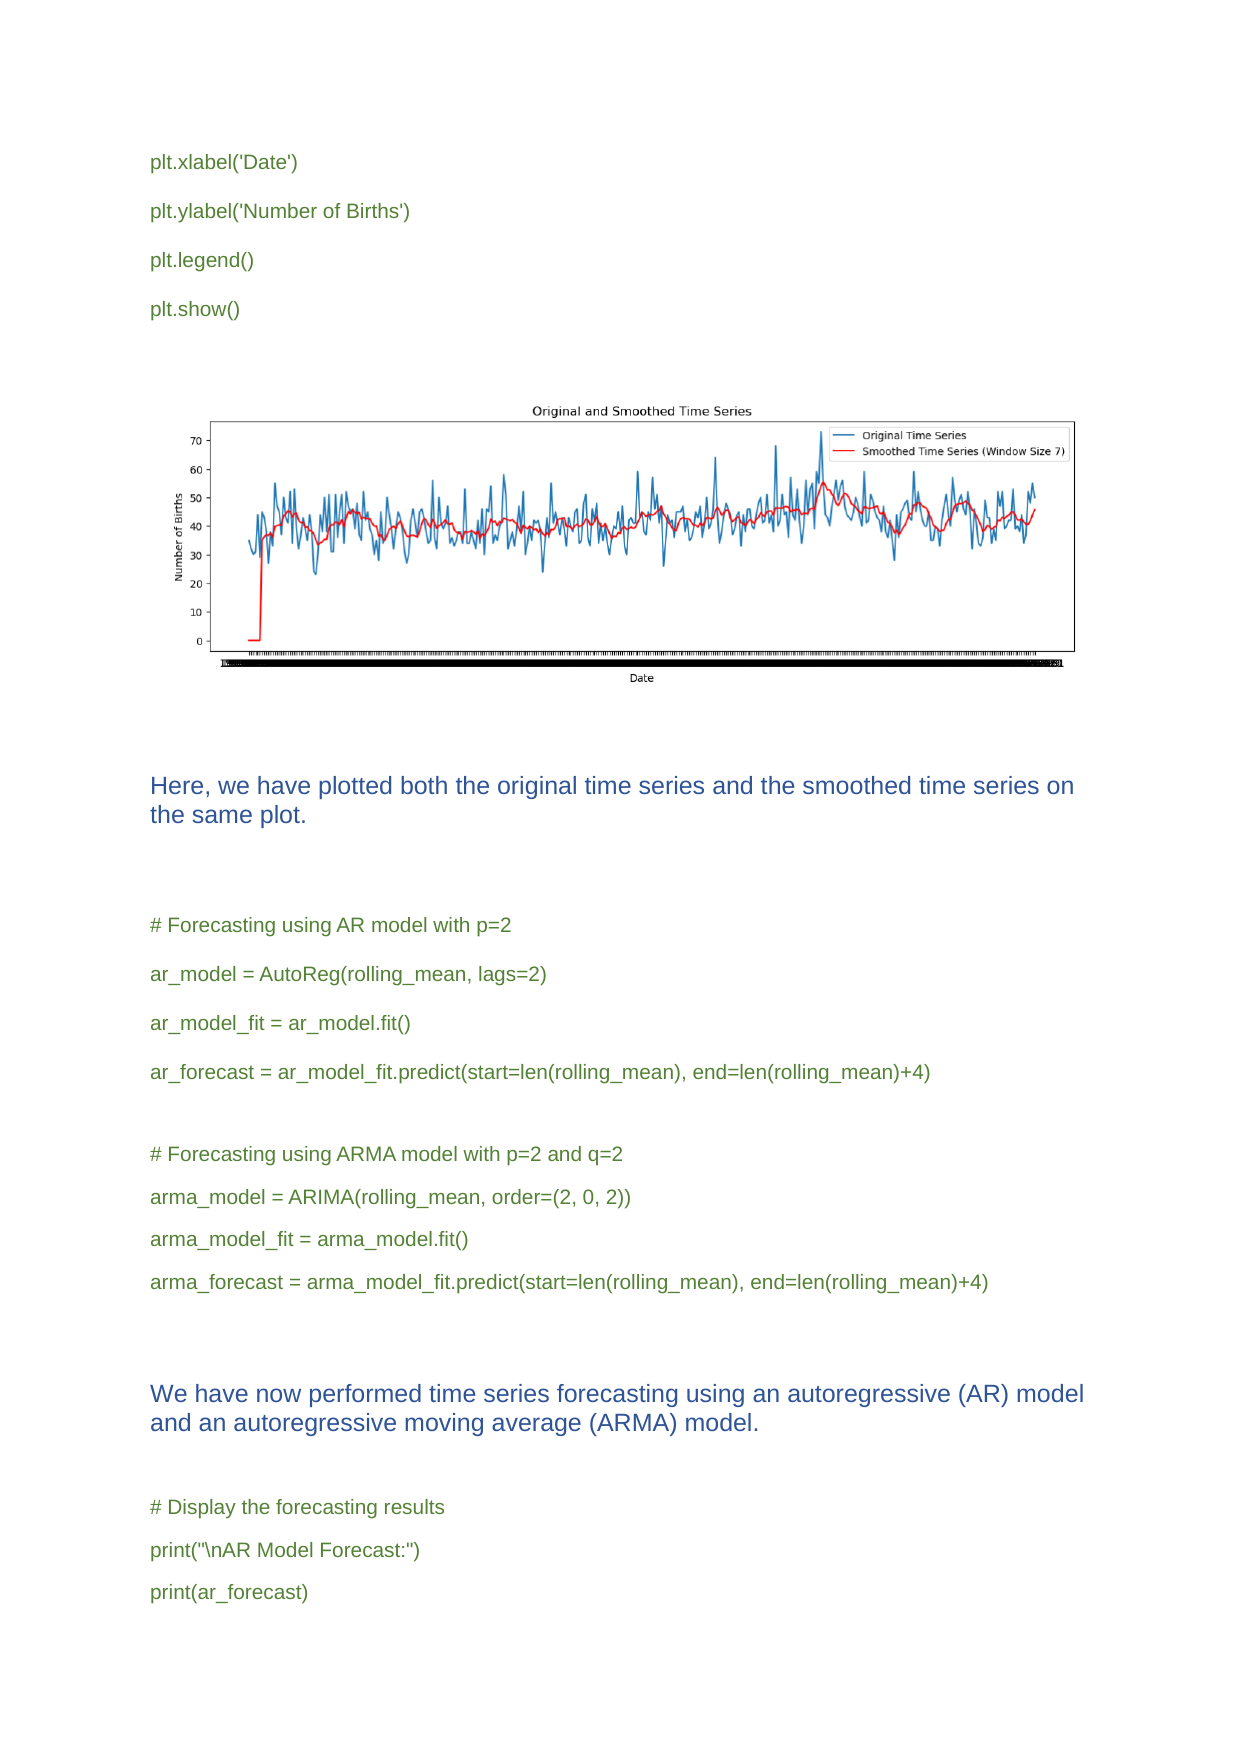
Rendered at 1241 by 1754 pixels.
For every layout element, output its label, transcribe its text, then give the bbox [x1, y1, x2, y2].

text ar_model_fit = ar_model.fit() [150, 1011, 1090, 1034]
text Here, we have plotted both the original time series and the smoothed time series on the same plot. [150, 771, 1090, 829]
text arma_forecast = arma_model_fit.predict(start=len(rolling_mean), end=len(rolling_mean)+4) [150, 1269, 1090, 1293]
text arma_model_fit = arma_model.fit() [150, 1227, 1090, 1251]
text We have now performed time series forecasting using an autoregressive (AR) model and an autoregressive moving average (ARMA) model. [150, 1379, 1090, 1436]
picture [150, 404, 1091, 688]
text plt.ylabel('Number of Births') [150, 199, 1090, 223]
text # Display the forecasting results [150, 1495, 1090, 1519]
text # Forecasting using AR model with p=2 [150, 913, 1090, 937]
text print("\nAR Model Forecast:") [150, 1537, 1090, 1561]
text plt.show() [150, 297, 1090, 321]
text ar_forecast = ar_model_fit.predict(start=len(rolling_mean), end=len(rolling_mean)+4) [150, 1059, 1090, 1083]
text plt.xlabel('Date') [150, 150, 1090, 174]
text arma_model = ARIMA(rolling_mean, order=(2, 0, 2)) [150, 1184, 1090, 1208]
text ar_model = AutoReg(rolling_mean, lags=2) [150, 962, 1090, 986]
text print(ar_forecast) [150, 1580, 1090, 1604]
text plt.legend() [150, 248, 1090, 272]
text # Forecasting using ARMA model with p=2 and q=2 [150, 1142, 1090, 1166]
